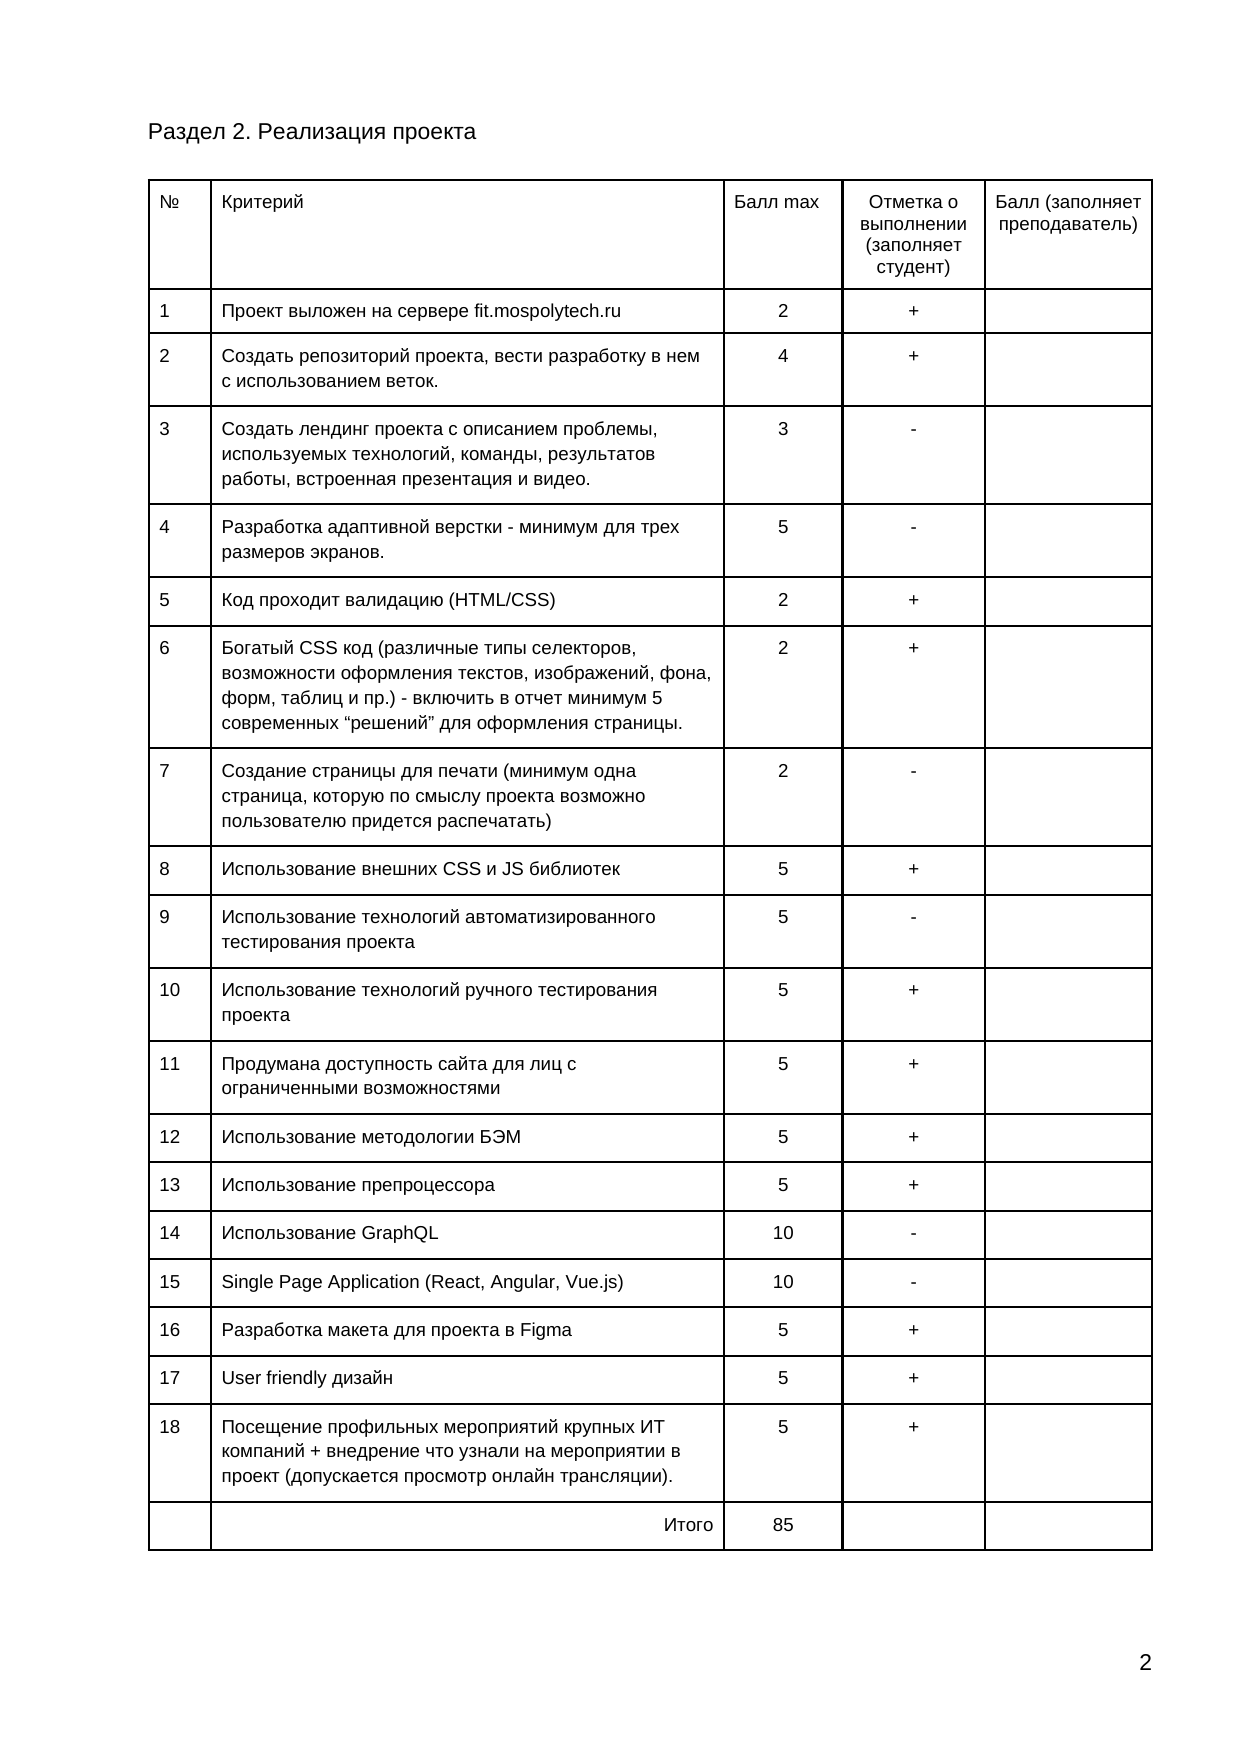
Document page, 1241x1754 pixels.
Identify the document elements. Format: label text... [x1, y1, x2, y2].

table_cell Single Page Application (React, Angular, Vue.js) [212, 1260, 723, 1306]
table_cell [986, 969, 1151, 1040]
table_cell 6 [150, 627, 210, 747]
table_cell [986, 290, 1151, 332]
table_cell [150, 1503, 210, 1549]
table_cell 5 [725, 505, 841, 576]
table_header Критерий [212, 181, 723, 288]
table_cell [986, 1503, 1151, 1549]
table_cell 5 [725, 847, 841, 893]
table_cell + [844, 1357, 984, 1403]
table_cell 9 [150, 896, 210, 967]
table_cell Богатый CSS код (различные типы селекторов, возможности оформления текстов, изображений, фона, форм, таблиц и пр.) - включить в отчет минимум 5 современных “решений” для оформления страницы. [212, 627, 723, 747]
table_cell Использование методологии БЭМ [212, 1115, 723, 1161]
table_cell 11 [150, 1042, 210, 1113]
table_cell 2 [150, 334, 210, 405]
table_cell + [844, 1308, 984, 1354]
table_cell + [844, 290, 984, 332]
table_cell 2 [725, 749, 841, 845]
table_cell 1 [150, 290, 210, 332]
table_cell - [844, 1260, 984, 1306]
table_cell [986, 1042, 1151, 1113]
table_cell 5 [725, 896, 841, 967]
table_cell - [844, 407, 984, 503]
table_cell 10 [725, 1260, 841, 1306]
table_cell 5 [150, 578, 210, 624]
table_cell [986, 505, 1151, 576]
table_cell User friendly дизайн [212, 1357, 723, 1403]
table_cell + [844, 847, 984, 893]
table_cell [986, 847, 1151, 893]
table_cell + [844, 578, 984, 624]
table_cell 7 [150, 749, 210, 845]
table_header Отметка о выполнении (заполняет студент) [844, 181, 984, 288]
table_cell 17 [150, 1357, 210, 1403]
table_cell [986, 749, 1151, 845]
table_header № [150, 181, 210, 288]
table_cell [986, 627, 1151, 747]
table_cell [986, 1405, 1151, 1501]
table_cell + [844, 334, 984, 405]
table_cell Использование препроцессора [212, 1163, 723, 1209]
table_cell 5 [725, 1357, 841, 1403]
table_cell [986, 1163, 1151, 1209]
table_cell + [844, 1405, 984, 1501]
table_cell Создать лендинг проекта с описанием проблемы, используемых технологий, команды, результатов работы, встроенная презентация и видео. [212, 407, 723, 503]
table_cell 10 [150, 969, 210, 1040]
table_cell 85 [725, 1503, 841, 1549]
table_cell 14 [150, 1212, 210, 1258]
table_cell Использование GraphQL [212, 1212, 723, 1258]
table_cell 4 [150, 505, 210, 576]
table_cell 12 [150, 1115, 210, 1161]
table_header Балл max [725, 181, 841, 288]
table_cell 3 [150, 407, 210, 503]
table_cell 15 [150, 1260, 210, 1306]
table_cell + [844, 627, 984, 747]
table_cell [844, 1503, 984, 1549]
table_cell 5 [725, 1308, 841, 1354]
table_cell Посещение профильных мероприятий крупных ИТ компаний + внедрение что узнали на мероприятии в проект (допускается просмотр онлайн трансляции). [212, 1405, 723, 1501]
table_cell 8 [150, 847, 210, 893]
table_cell [986, 1260, 1151, 1306]
table_cell 4 [725, 334, 841, 405]
table_cell 5 [725, 1405, 841, 1501]
table_cell Создание страницы для печати (минимум одна страница, которую по смыслу проекта возможно пользователю придется распечатать) [212, 749, 723, 845]
table_cell + [844, 1115, 984, 1161]
table_cell + [844, 969, 984, 1040]
table_cell Продумана доступность сайта для лиц с ограниченными возможностями [212, 1042, 723, 1113]
table_cell 2 [725, 627, 841, 747]
table_cell 5 [725, 969, 841, 1040]
table_cell 5 [725, 1163, 841, 1209]
table_cell [986, 896, 1151, 967]
table_cell 10 [725, 1212, 841, 1258]
table_cell 18 [150, 1405, 210, 1501]
table_cell 13 [150, 1163, 210, 1209]
table_cell [986, 334, 1151, 405]
table_cell [986, 578, 1151, 624]
table_cell Итого [212, 1503, 723, 1549]
table_cell [986, 1115, 1151, 1161]
table_cell Создать репозиторий проекта, вести разработку в нем с использованием веток. [212, 334, 723, 405]
table_cell Использование технологий ручного тестирования проекта [212, 969, 723, 1040]
table_cell 5 [725, 1042, 841, 1113]
table_cell [986, 407, 1151, 503]
table_cell - [844, 1212, 984, 1258]
table_cell - [844, 896, 984, 967]
table_cell Код проходит валидацию (HTML/CSS) [212, 578, 723, 624]
text Раздел 2. Реализация проекта [148, 118, 1152, 144]
table_cell + [844, 1042, 984, 1113]
table_cell Использование технологий автоматизированного тестирования проекта [212, 896, 723, 967]
table_cell Разработка макета для проекта в Figma [212, 1308, 723, 1354]
table_cell - [844, 505, 984, 576]
table_cell 3 [725, 407, 841, 503]
table_cell [986, 1357, 1151, 1403]
table_cell 16 [150, 1308, 210, 1354]
table_cell [986, 1308, 1151, 1354]
table_cell Разработка адаптивной верстки - минимум для трех размеров экранов. [212, 505, 723, 576]
table_cell 2 [725, 290, 841, 332]
table_cell Проект выложен на сервере fit.mospolytech.ru [212, 290, 723, 332]
table_cell 5 [725, 1115, 841, 1161]
table_cell Использование внешних CSS и JS библиотек [212, 847, 723, 893]
table_header Балл (заполняет преподаватель) [986, 181, 1151, 288]
table_cell - [844, 749, 984, 845]
table_cell [986, 1212, 1151, 1258]
table_cell 2 [725, 578, 841, 624]
table_cell + [844, 1163, 984, 1209]
